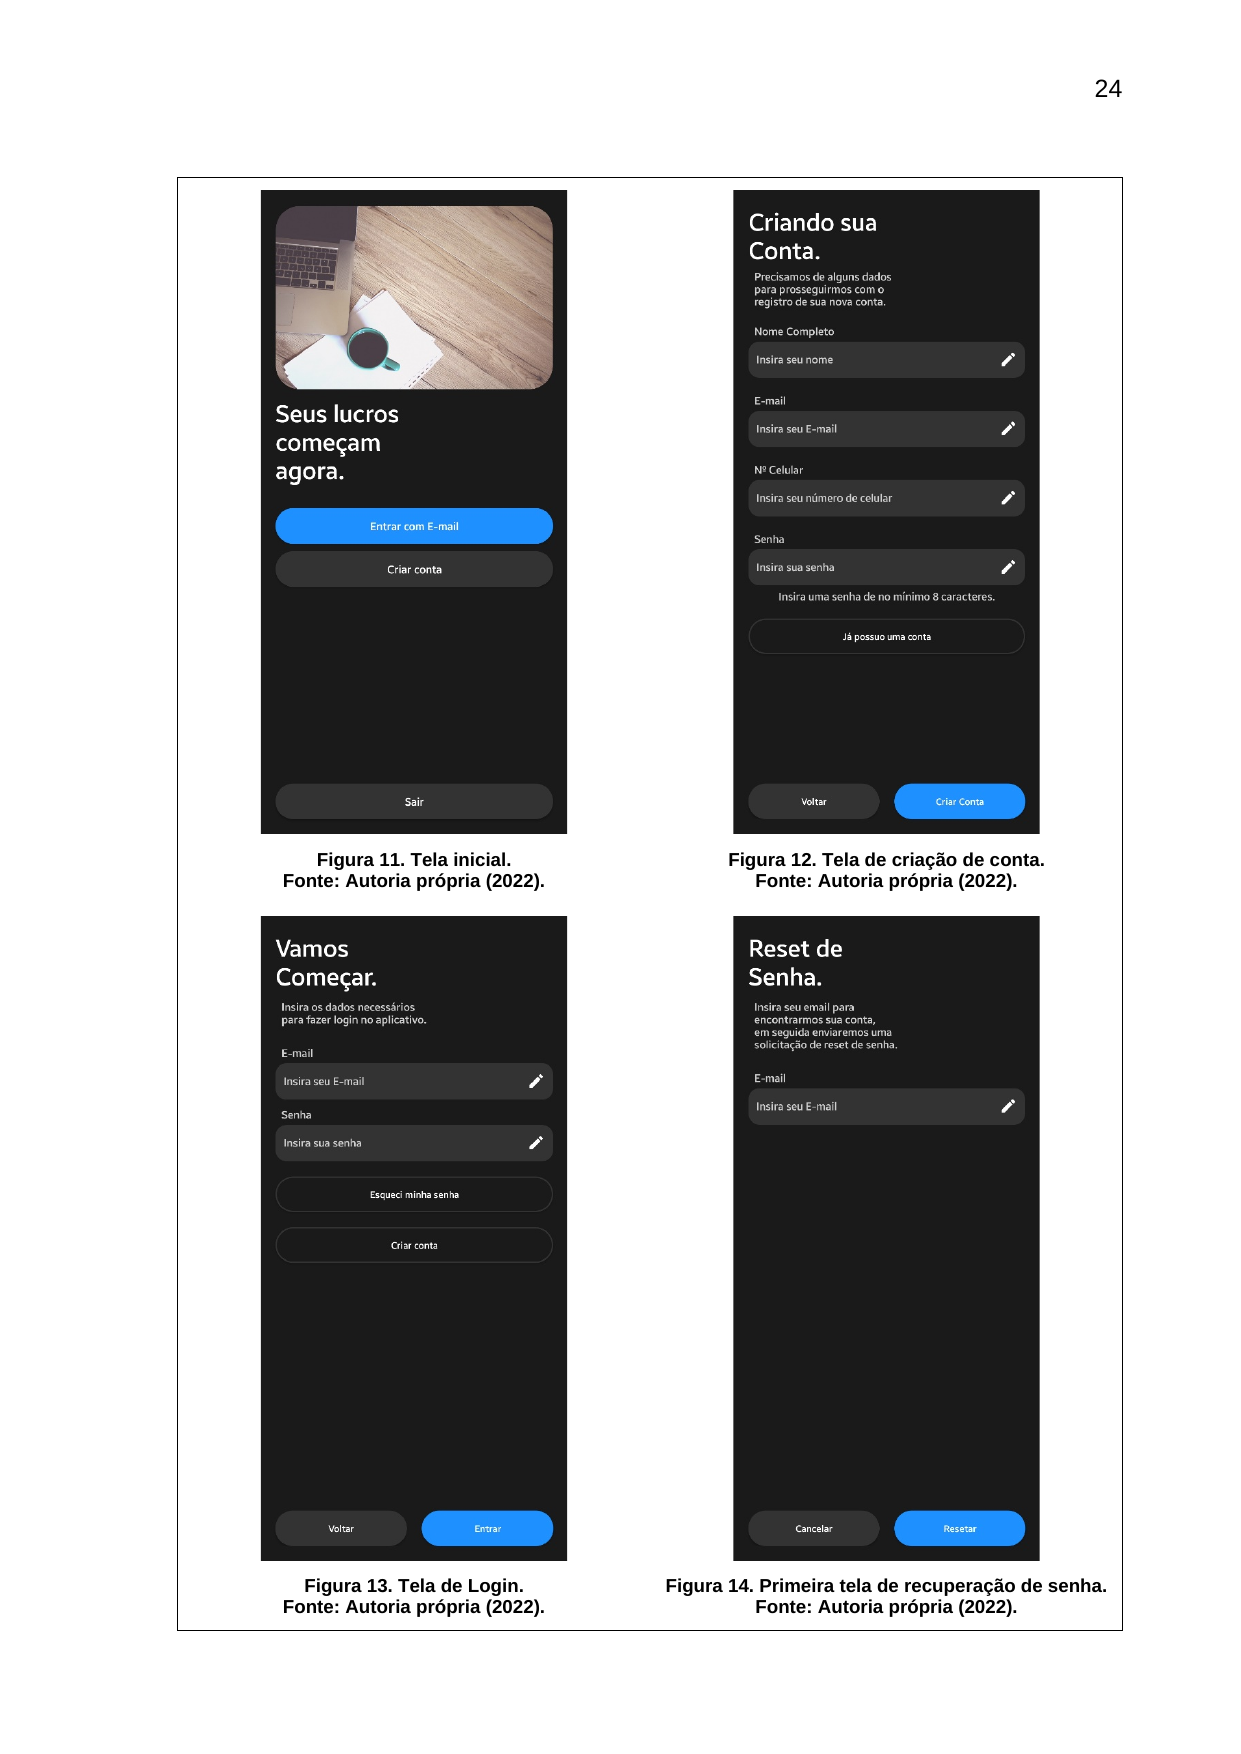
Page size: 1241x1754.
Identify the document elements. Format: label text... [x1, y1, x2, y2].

table_cell Figura 14. Primeira tela de recuperação de senha. Fonte: Autoria própria (2022). [651, 905, 1122, 1630]
table_cell Figura 12. Tela de criação de conta. Fonte: Autoria própria (2022). [651, 178, 1122, 903]
picture [260, 190, 568, 834]
table_cell Figura 13. Tela de Login. Fonte: Autoria própria (2022). [178, 905, 650, 1630]
table_cell Figura 11. Tela inicial. Fonte: Autoria própria (2022). [178, 178, 650, 903]
picture [733, 190, 1040, 834]
picture [733, 916, 1040, 1561]
picture [260, 916, 568, 1561]
